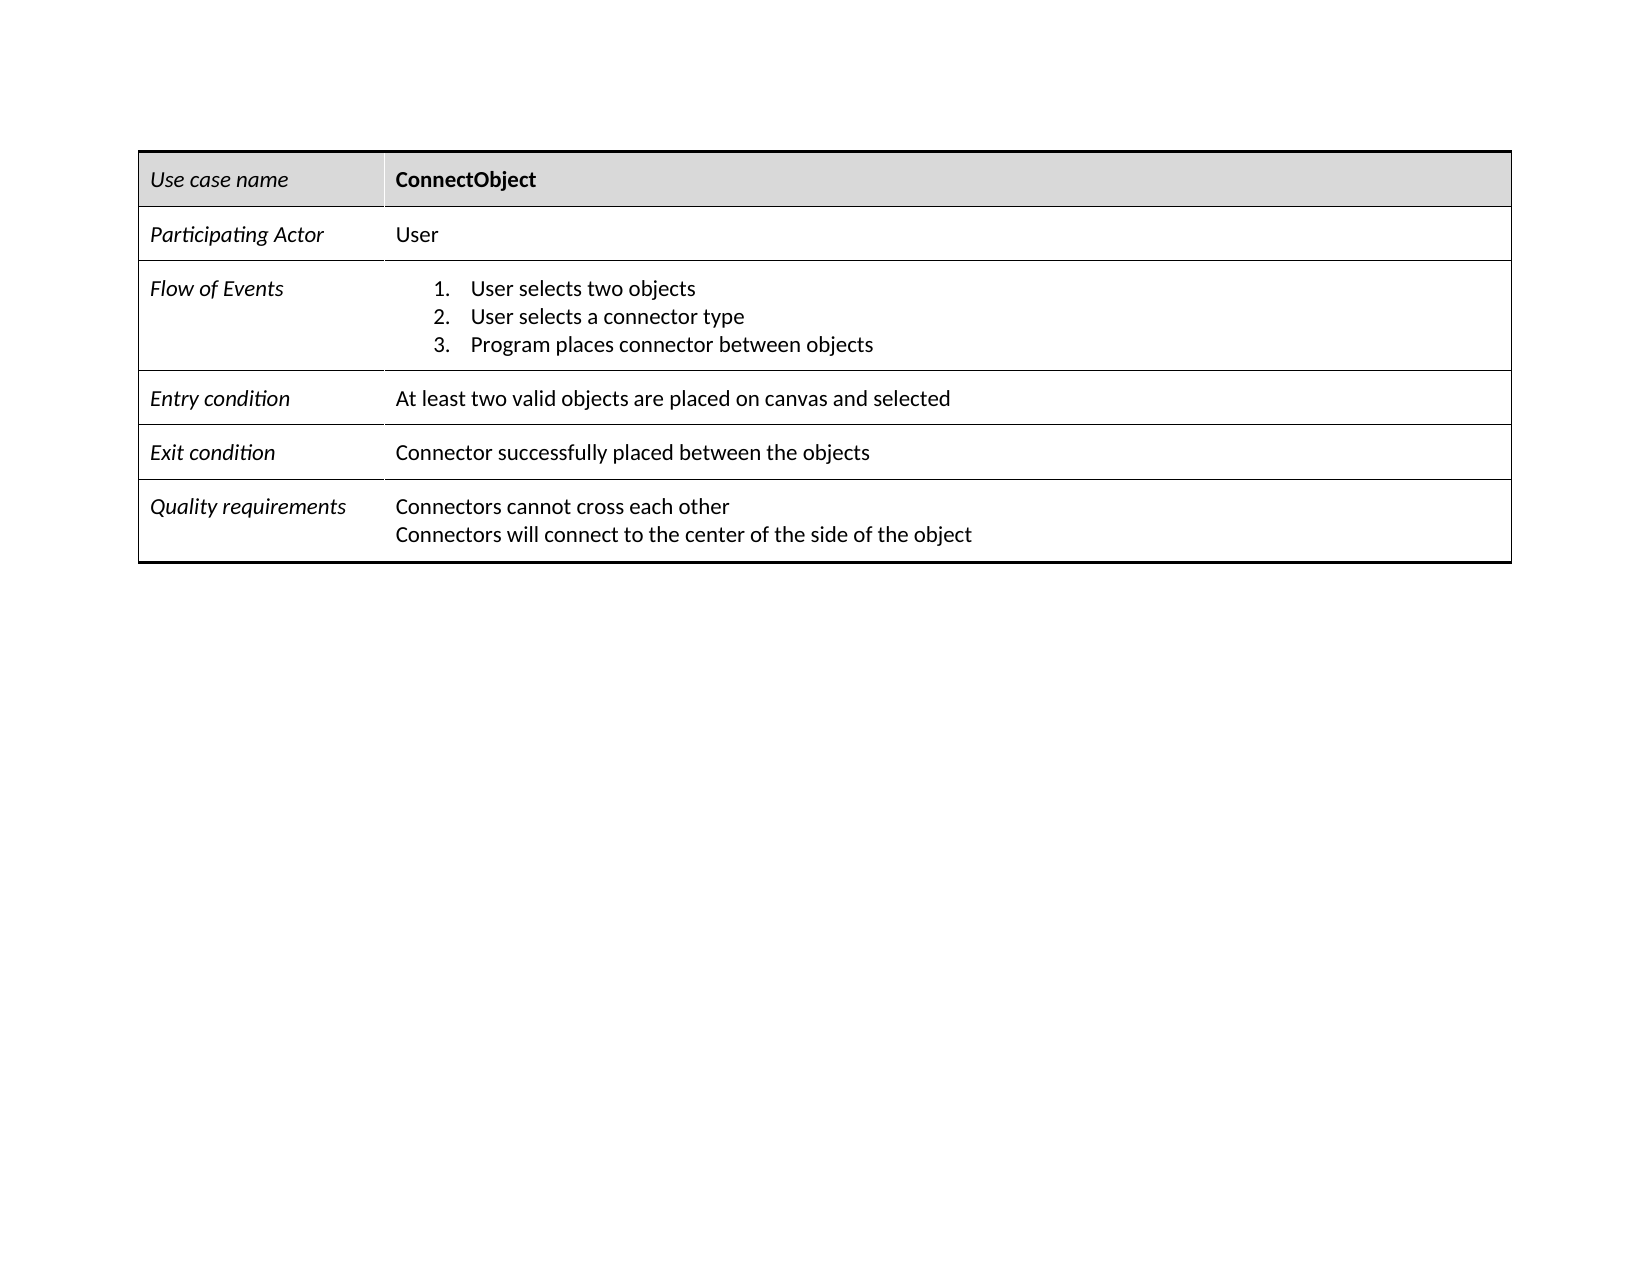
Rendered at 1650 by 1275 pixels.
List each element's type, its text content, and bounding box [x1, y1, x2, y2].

table_header ConnectObject [385, 153, 1511, 206]
table_cell At least two valid objects are placed on canvas and selected [385, 371, 1511, 424]
table_cell Flow of Events [139, 261, 384, 370]
table_cell Exit condition [139, 425, 384, 478]
table_cell User selects two objects User selects a connector type Program places connector between objects [385, 261, 1511, 370]
table_cell Entry condition [139, 371, 384, 424]
table_cell User [385, 207, 1511, 260]
table_header Use case name [139, 153, 384, 206]
table_cell Quality requirements [139, 480, 384, 561]
table_cell Connector successfully placed between the objects [385, 425, 1511, 478]
table_cell Connectors cannot cross each other Connectors will connect to the center of the side of the object [385, 480, 1511, 561]
table_cell Participating Actor [139, 207, 384, 260]
